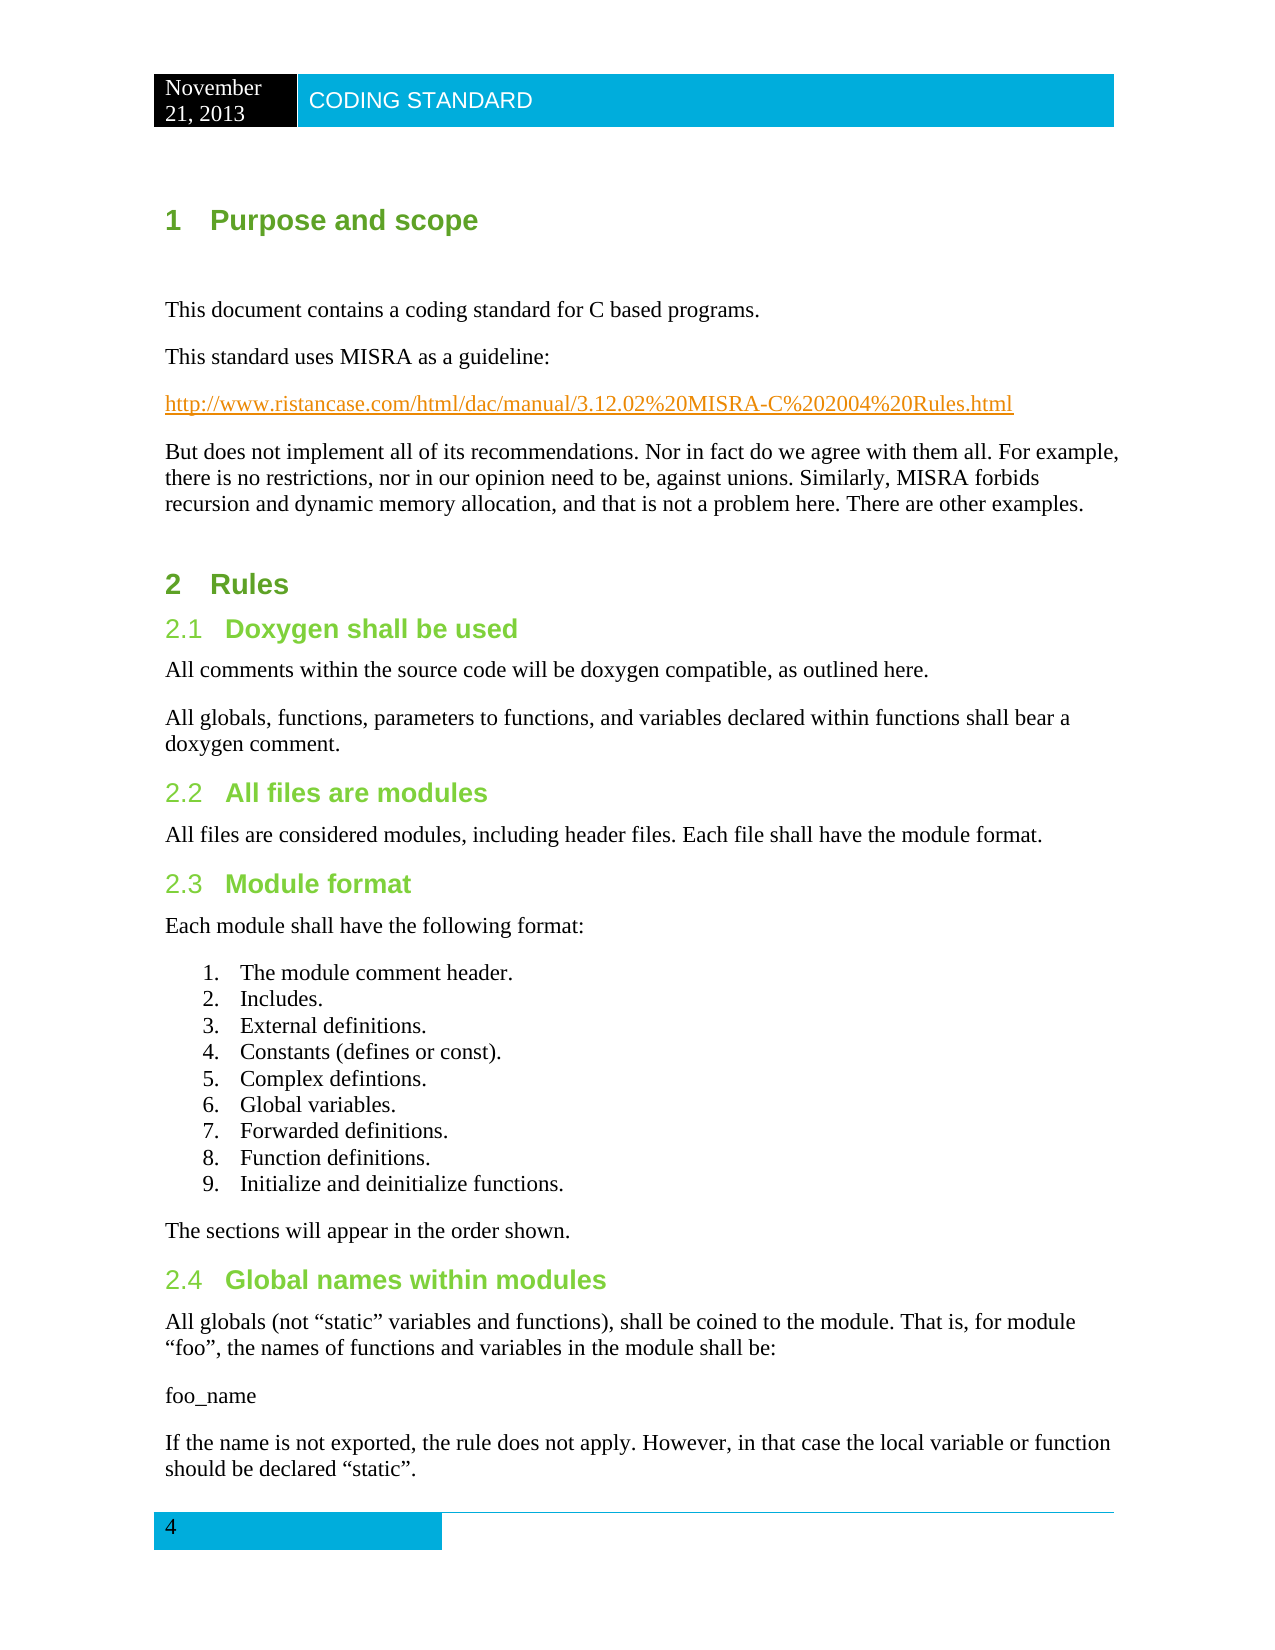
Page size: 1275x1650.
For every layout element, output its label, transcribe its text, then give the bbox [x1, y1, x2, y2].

list Constants (defines or const). [202, 1038, 1125, 1064]
text foo_name [165, 1382, 1125, 1408]
list Complex defintions. [202, 1064, 1125, 1091]
text If the name is not exported, the rule does not apply. However, in that case the local variable or function should be declared “static”. [165, 1429, 1125, 1482]
text But does not implement all of its recommendations. Nor in fact do we agree with them all. For example, there is no restrictions, nor in our opinion need to be, against unions. Similarly, MISRA forbids recursion and dynamic memory allocation, and that is not a problem here. There are other examples. [165, 438, 1125, 517]
list Function definitions. [202, 1144, 1125, 1170]
list The module comment header. [202, 959, 1125, 986]
text This document contains a coding standard for C based programs. [165, 296, 1125, 322]
text Each module shall have the following format: [165, 912, 1125, 938]
list Includes. [202, 986, 1125, 1012]
subtitle Purpose and scope [165, 203, 1125, 236]
list Initialize and deinitialize functions. [202, 1170, 1125, 1196]
subtitle Global names within modules [165, 1264, 1125, 1296]
text All comments within the source code will be doxygen compatible, as outlined here. [165, 657, 1125, 683]
text All files are considered modules, including header files. Each file shall have the module format. [165, 821, 1125, 847]
text All globals, functions, parameters to functions, and variables declared within functions shall bear a doxygen comment. [165, 704, 1125, 756]
text http://www.ristancase.com/html/dac/manual/3.12.02%20MISRA-C%202004%20Rules.html [165, 391, 1125, 417]
list External definitions. [202, 1012, 1125, 1038]
text All globals (not “static” variables and functions), shall be coined to the module. That is, for module “foo”, the names of functions and variables in the module shall be: [165, 1308, 1125, 1361]
list Global variables. [202, 1091, 1125, 1117]
text This standard uses MISRA as a guideline: [165, 343, 1125, 370]
text The sections will appear in the order shown. [165, 1217, 1125, 1243]
subtitle Module format [165, 868, 1125, 899]
subtitle Rules [165, 567, 1125, 600]
subtitle All files are modules [165, 777, 1125, 808]
subtitle Doxygen shall be used [165, 613, 1125, 644]
list Forwarded definitions. [202, 1117, 1125, 1144]
